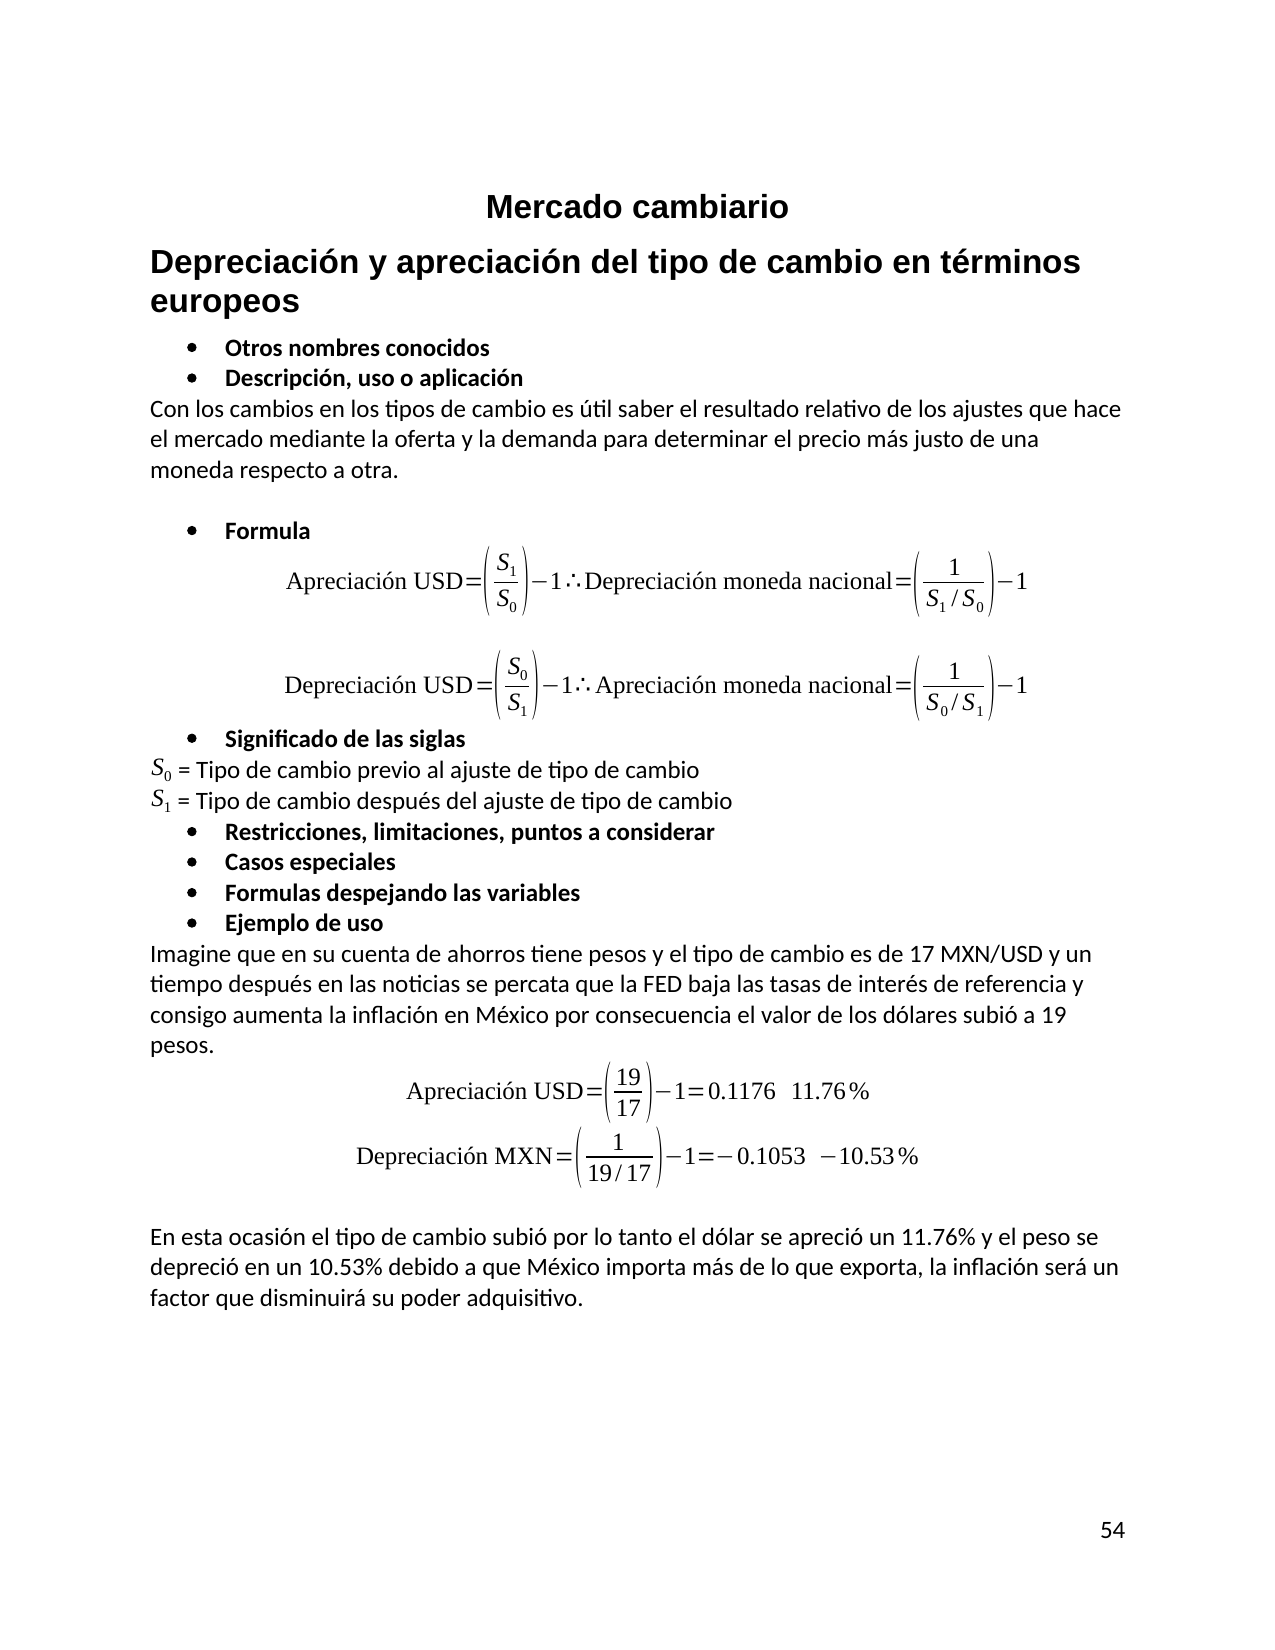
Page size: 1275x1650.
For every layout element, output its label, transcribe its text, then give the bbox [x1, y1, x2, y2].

list Formulas despejando las variables [187, 877, 1125, 908]
text Con los cambios en los tipos de cambio es útil saber el resultado relativo de los ajustes que hace el mercado mediante la oferta y la demanda para determinar el precio más justo de una moneda respecto a otra. [150, 393, 1125, 484]
subtitle Depreciación y apreciación del tipo de cambio en términos europeos [150, 243, 1125, 319]
text Imagine que en su cuenta de ahorros tiene pesos y el tipo de cambio es de 17 MXN/USD y un tiempo después en las noticias se percata que la FED baja las tasas de interés de referencia y consigo aumenta la inflación en México por consecuencia el valor de los dólares subió a 19 pesos. [150, 938, 1125, 1060]
subtitle Mercado cambiario [150, 187, 1125, 226]
list Otros nombres conocidos [187, 332, 1125, 362]
list Formula [187, 515, 1125, 546]
text = Tipo de cambio previo al ajuste de tipo de cambio [150, 753, 1125, 785]
text = Tipo de cambio después del ajuste de tipo de cambio [150, 785, 1125, 816]
list Ejemplo de uso [187, 908, 1125, 938]
list Descripción, uso o aplicación [187, 362, 1125, 393]
text En esta ocasión el tipo de cambio subió por lo tanto el dólar se apreció un 11.76% y el peso se depreció en un 10.53% debido a que México importa más de lo que exporta, la inflación será un factor que disminuirá su poder adquisitivo. [150, 1221, 1125, 1312]
list Casos especiales [187, 847, 1125, 877]
list Restricciones, limitaciones, puntos a considerar [187, 816, 1125, 847]
list Significado de las siglas [187, 723, 1125, 753]
